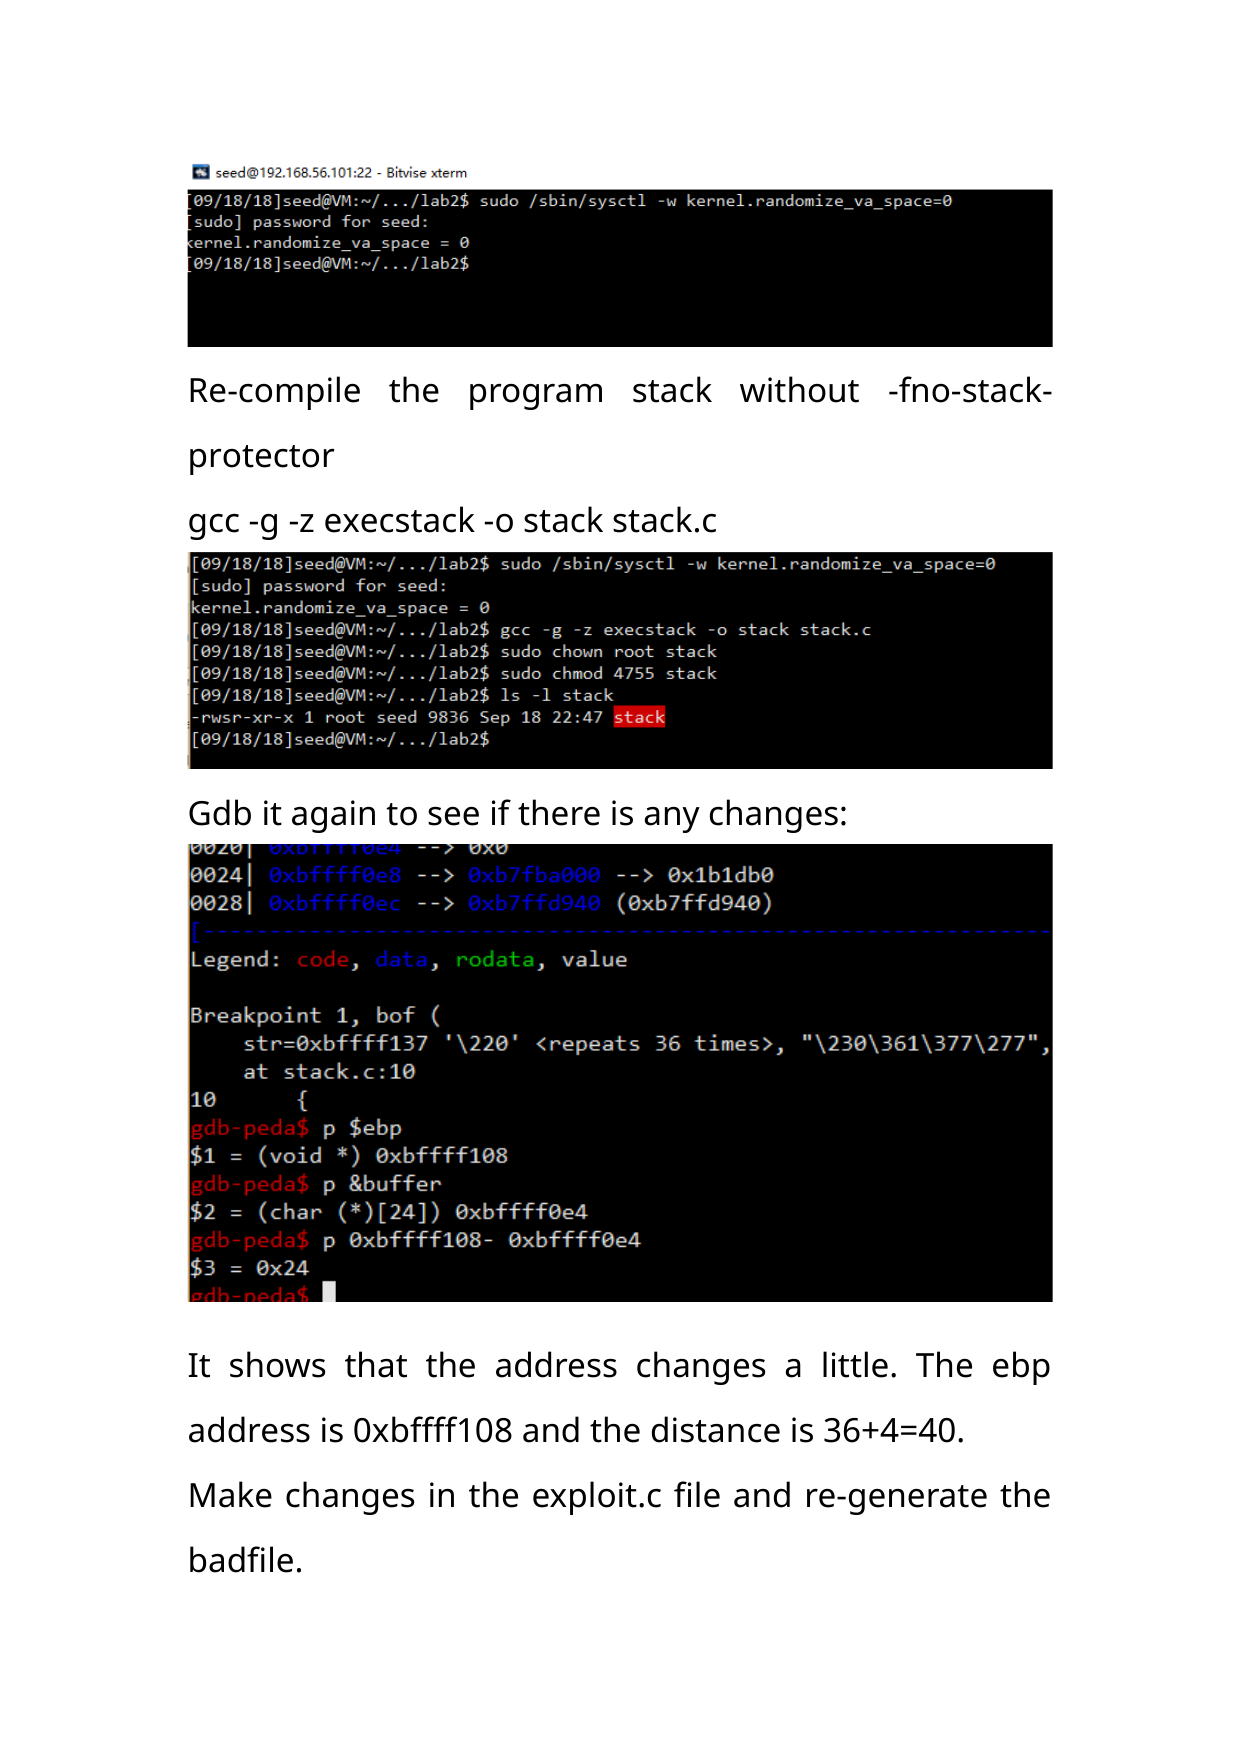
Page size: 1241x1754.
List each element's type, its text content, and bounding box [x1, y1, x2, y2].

text It shows that the address changes a little. The ebp address is 0xbffff108 and the distance is 36+4=40. [187, 1332, 1053, 1462]
picture [187, 552, 1053, 769]
picture [187, 162, 1053, 347]
picture [187, 844, 1053, 1302]
text gcc -g -z execstack -o stack stack.c [187, 487, 1053, 552]
text Re-compile the program stack without -fno-stack-protector [187, 357, 1053, 487]
text Make changes in the exploit.c file and re-generate the badfile. [187, 1462, 1053, 1592]
text Gdb it again to see if there is any changes: [187, 779, 1053, 844]
